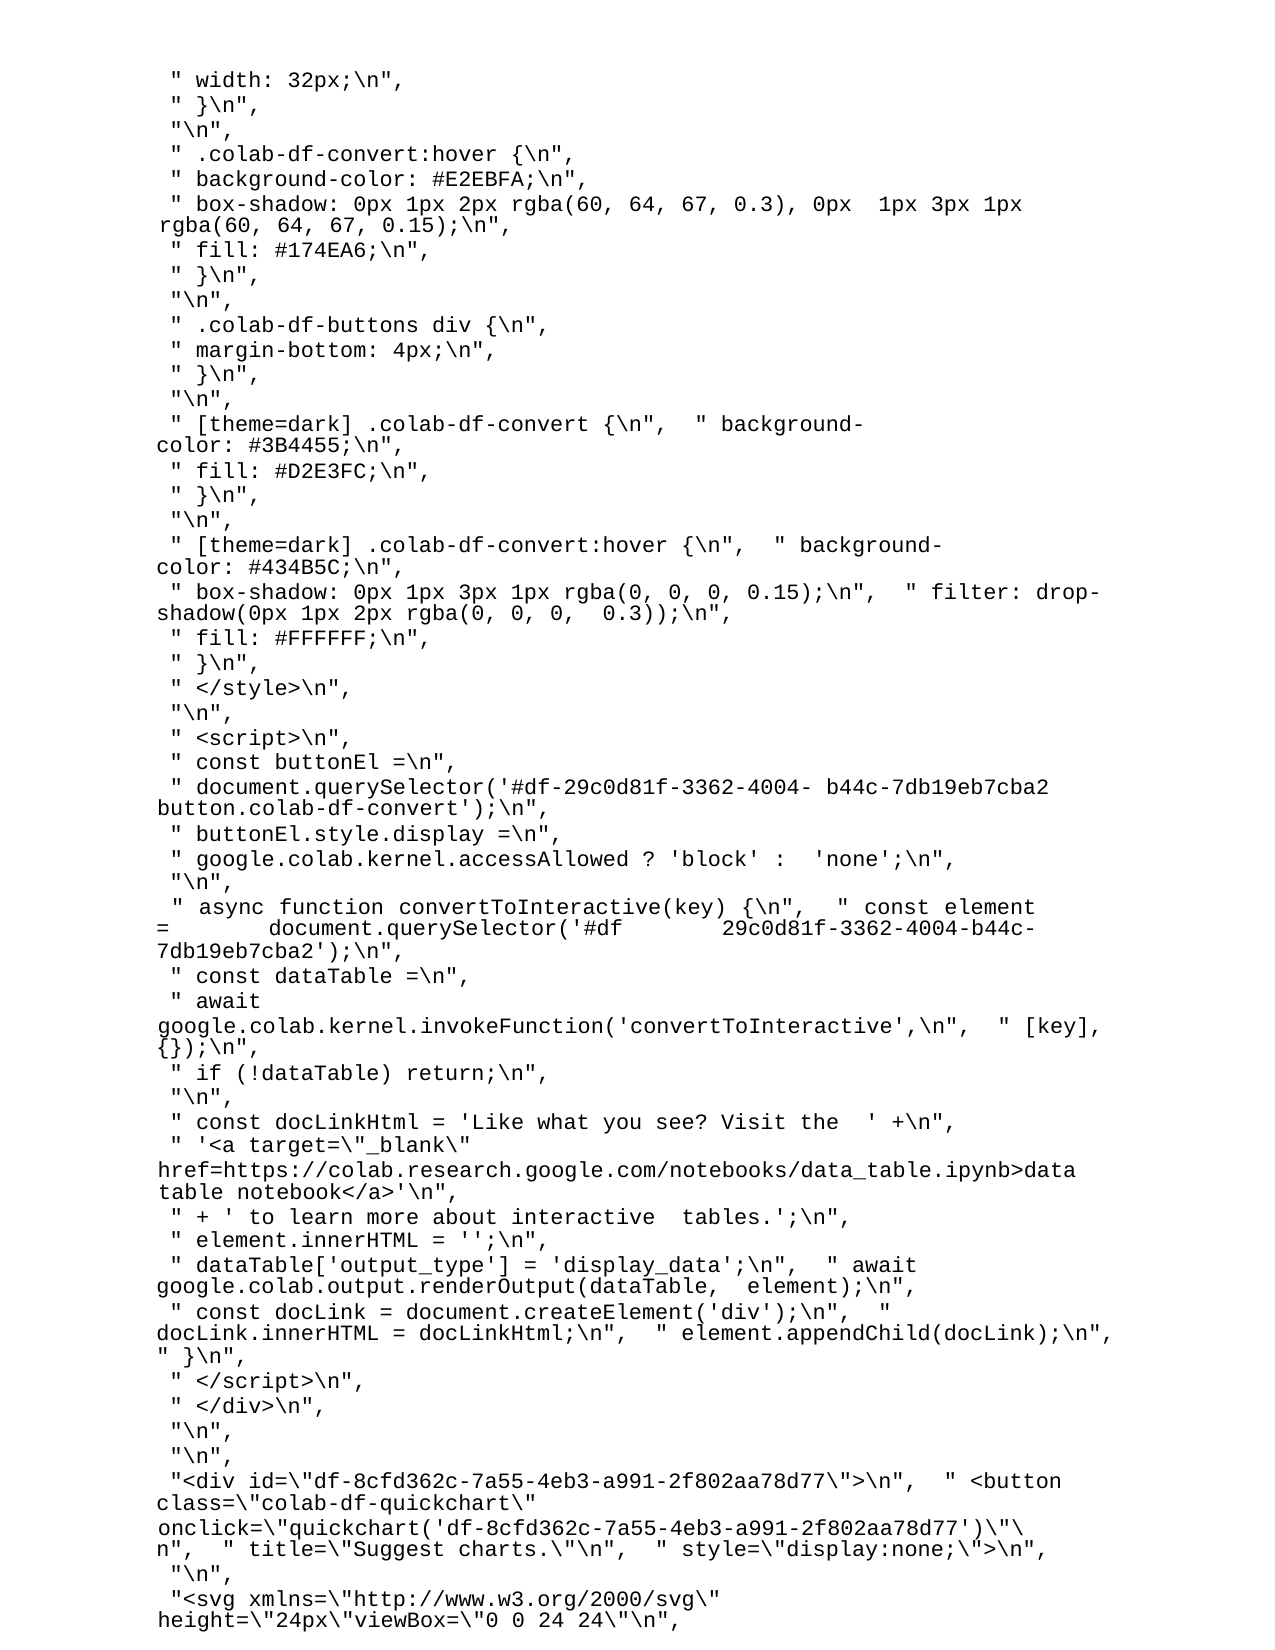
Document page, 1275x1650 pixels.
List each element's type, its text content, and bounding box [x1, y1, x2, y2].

text " google.colab.kernel.accessAllowed ? 'block' : 'none';\n", [156, 848, 1062, 871]
text "\n", [156, 1445, 1203, 1470]
text "\n", [156, 119, 1203, 143]
text " const docLinkHtml = 'Like what you see? Visit the ' +\n", [156, 1111, 1115, 1134]
text " fill: #174EA6;\n", [156, 240, 1203, 264]
text " </div>\n", [156, 1396, 1203, 1420]
text "<div id=\"df-8cfd362c-7a55-4eb3-a991-2f802aa78d77\">\n", " <button class=\"colab-df-quickchart\" [156, 1470, 1089, 1516]
text "\n", [156, 388, 1203, 413]
text " dataTable['output_type'] = 'display_data';\n", " await google.colab.output.renderOutput(dataTable, element);\n", [156, 1254, 1115, 1300]
text " + ' to learn more about interactive tables.';\n", [156, 1206, 957, 1229]
text "<svg xmlns=\"http://www.w3.org/2000/svg\" height=\"24px\"viewBox=\"0 0 24 24\"\n", [156, 1588, 905, 1634]
text " '<a target=\"_blank\" [156, 1135, 1203, 1159]
text " </style>\n", [156, 677, 1203, 702]
text " box-shadow: 0px 1px 2px rgba(60, 64, 67, 0.3), 0px 1px 3px 1px rgba(60, 64, 67, 0.15);\n", [156, 193, 1102, 239]
text "\n", [156, 702, 1203, 727]
text " const docLink = document.createElement('div');\n", " docLink.innerHTML = docLinkHtml;\n", " element.appendChild(docLink);\n", " }\n", [156, 1301, 1115, 1370]
text " fill: #D2E3FC;\n", [156, 460, 1203, 484]
text " background-color: #E2EBFA;\n", [156, 168, 1203, 193]
text " .colab-df-convert:hover {\n", [156, 143, 1203, 168]
text " const dataTable =\n", [156, 966, 1203, 990]
text " }\n", [156, 652, 1203, 677]
text " await [156, 990, 1203, 1015]
text " element.innerHTML = '';\n", [156, 1229, 1203, 1254]
text "\n", [156, 1086, 1203, 1111]
text " }\n", [156, 364, 1203, 388]
text "\n", [156, 509, 1203, 534]
text href=https://colab.research.google.com/notebooks/data_table.ipynb>data table notebook</a>'\n", [157, 1159, 1089, 1206]
text "\n", [156, 1563, 1203, 1588]
text " </script>\n", [156, 1371, 1203, 1396]
text " .colab-df-buttons div {\n", [156, 314, 1203, 339]
text " [theme=dark] .colab-df-convert:hover {\n", " background-color: #434B5C;\n", [156, 534, 958, 581]
text " }\n", [156, 484, 1203, 509]
text onclick=\"quickchart('df-8cfd362c-7a55-4eb3-a991-2f802aa78d77')\"\n", " title=\"Suggest charts.\"\n", " style=\"display:none;\">\n", [156, 1517, 1063, 1563]
text "\n", [156, 871, 1203, 896]
text "\n", [156, 1420, 1203, 1445]
text " <script>\n", [156, 727, 1203, 751]
text " }\n", [156, 264, 1203, 289]
text " [theme=dark] .colab-df-convert {\n", " background-color: #3B4455;\n", [156, 413, 879, 459]
text " }\n", [156, 94, 1203, 119]
text " box-shadow: 0px 1px 3px 1px rgba(0, 0, 0, 0.15);\n", " filter: drop-shadow(0px 1px 2px rgba(0, 0, 0, 0.3));\n", [156, 581, 1115, 627]
text " async function convertToInteractive(key) {\n", " const element = document.querySelector('#df 29c0d81f-3362-4004-b44c-7db19eb7cba2');\n", [156, 896, 1037, 965]
text " if (!dataTable) return;\n", [156, 1062, 1203, 1086]
text " width: 32px;\n", [156, 69, 1203, 94]
text google.colab.kernel.invokeFunction('convertToInteractive',\n", " [key], {});\n", [156, 1015, 1128, 1061]
text " document.querySelector('#df-29c0d81f-3362-4004- b44c-7db19eb7cba2 button.colab-df-convert');\n", [156, 776, 1076, 822]
text " margin-bottom: 4px;\n", [156, 339, 1203, 364]
text " buttonEl.style.display =\n", [156, 823, 1203, 848]
text " fill: #FFFFFF;\n", [156, 627, 1203, 652]
text "\n", [156, 289, 1203, 314]
text " const buttonEl =\n", [156, 751, 1203, 776]
